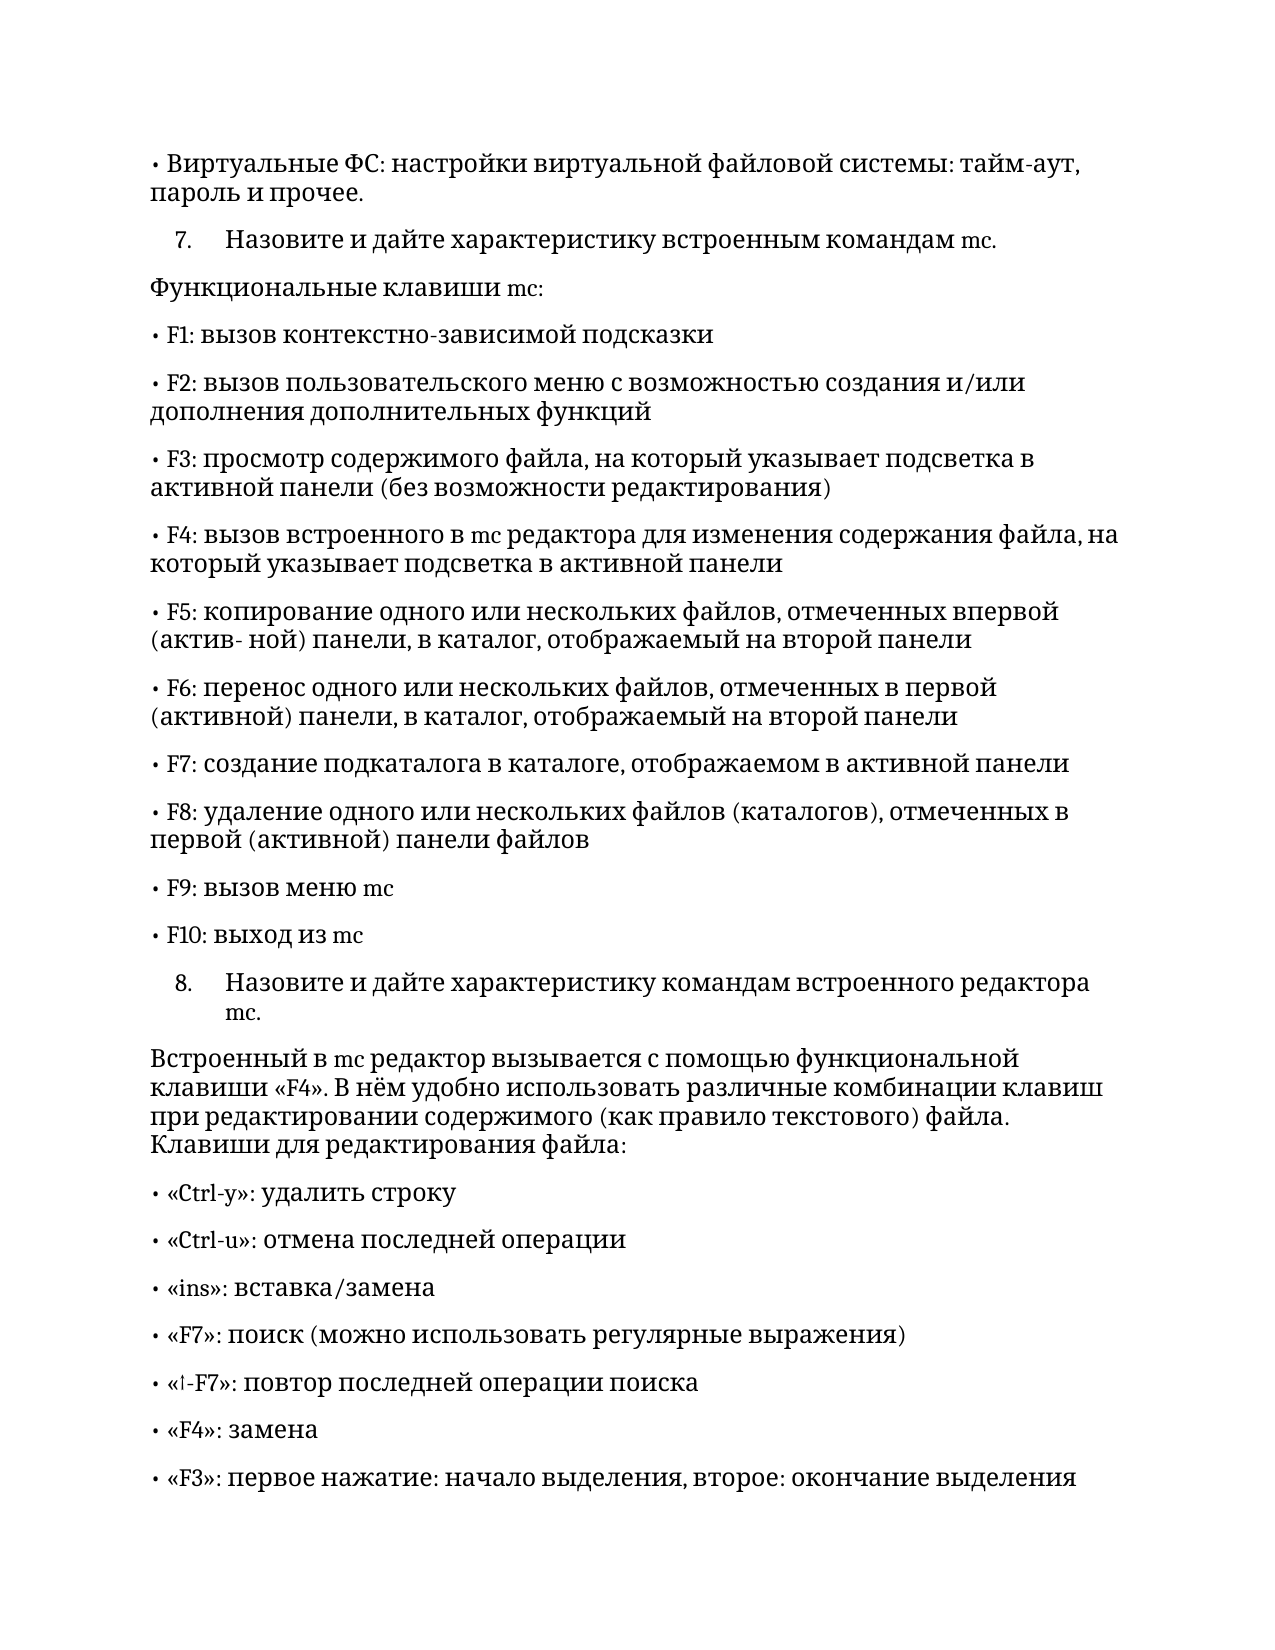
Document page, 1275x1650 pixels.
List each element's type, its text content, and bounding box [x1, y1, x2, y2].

text • F8: удаление одного или нескольких файлов (каталогов), отмеченных в первой (активной) панели файлов [150, 797, 1125, 855]
text Функциональные клавиши mc: [150, 274, 1125, 302]
text • F6: перенос одного или нескольких файлов, отмеченных в первой (активной) панели, в каталог, отображаемый на второй панели [150, 674, 1125, 731]
text • F7: создание подкаталога в каталоге, отображаемом в активной панели [150, 750, 1125, 779]
text • F5: копирование одного или нескольких файлов, отмеченных впервой (актив- ной) панели, в каталог, отображаемый на второй панели [150, 597, 1125, 655]
text • F9: вызов меню mc [150, 874, 1125, 902]
text • F2: вызов пользовательского меню с возможностью создания и/или дополнения дополнительных функций [150, 369, 1125, 426]
text • F4: вызов встроенного в mc редактора для изменения содержания файла, на который указывает подсветка в активной панели [150, 521, 1125, 579]
text • «↑-F7»: повтор последней операции поиска [150, 1369, 1125, 1397]
text • F3: просмотр содержимого файла, на который указывает подсветка в активной панели (без возможности редактирования) [150, 445, 1125, 502]
text • «F7»: поиск (можно использовать регулярные выражения) [150, 1321, 1125, 1350]
text • F1: вызов контекстно-зависимой подсказки [150, 321, 1125, 350]
text • Виртуальные ФС: настройки виртуальной файловой системы: тайм-аут, пароль и прочее. [150, 150, 1125, 207]
text Встроенный в mc редактор вызывается с помощью функциональной клавиши «F4». В нём удобно использовать различные комбинации клавиш при редактировании содержимого (как правило текстового) файла. Клавиши для редактирования файла: [150, 1045, 1125, 1160]
text • «Ctrl-y»: удалить строку [150, 1179, 1125, 1207]
list Назовите и дайте характеристику командам встроенного редактора mc. [175, 969, 1125, 1026]
text • «ins»: вставка/замена [150, 1274, 1125, 1302]
text • «F3»: первое нажатие: начало выделения, второе: окончание выделения [150, 1464, 1125, 1492]
text • «Ctrl-u»: отмена последней операции [150, 1226, 1125, 1255]
text • F10: выход из mc [150, 921, 1125, 950]
text • «F4»: замена [150, 1416, 1125, 1445]
list Назовите и дайте характеристику встроенным командам mc. [175, 226, 1125, 255]
